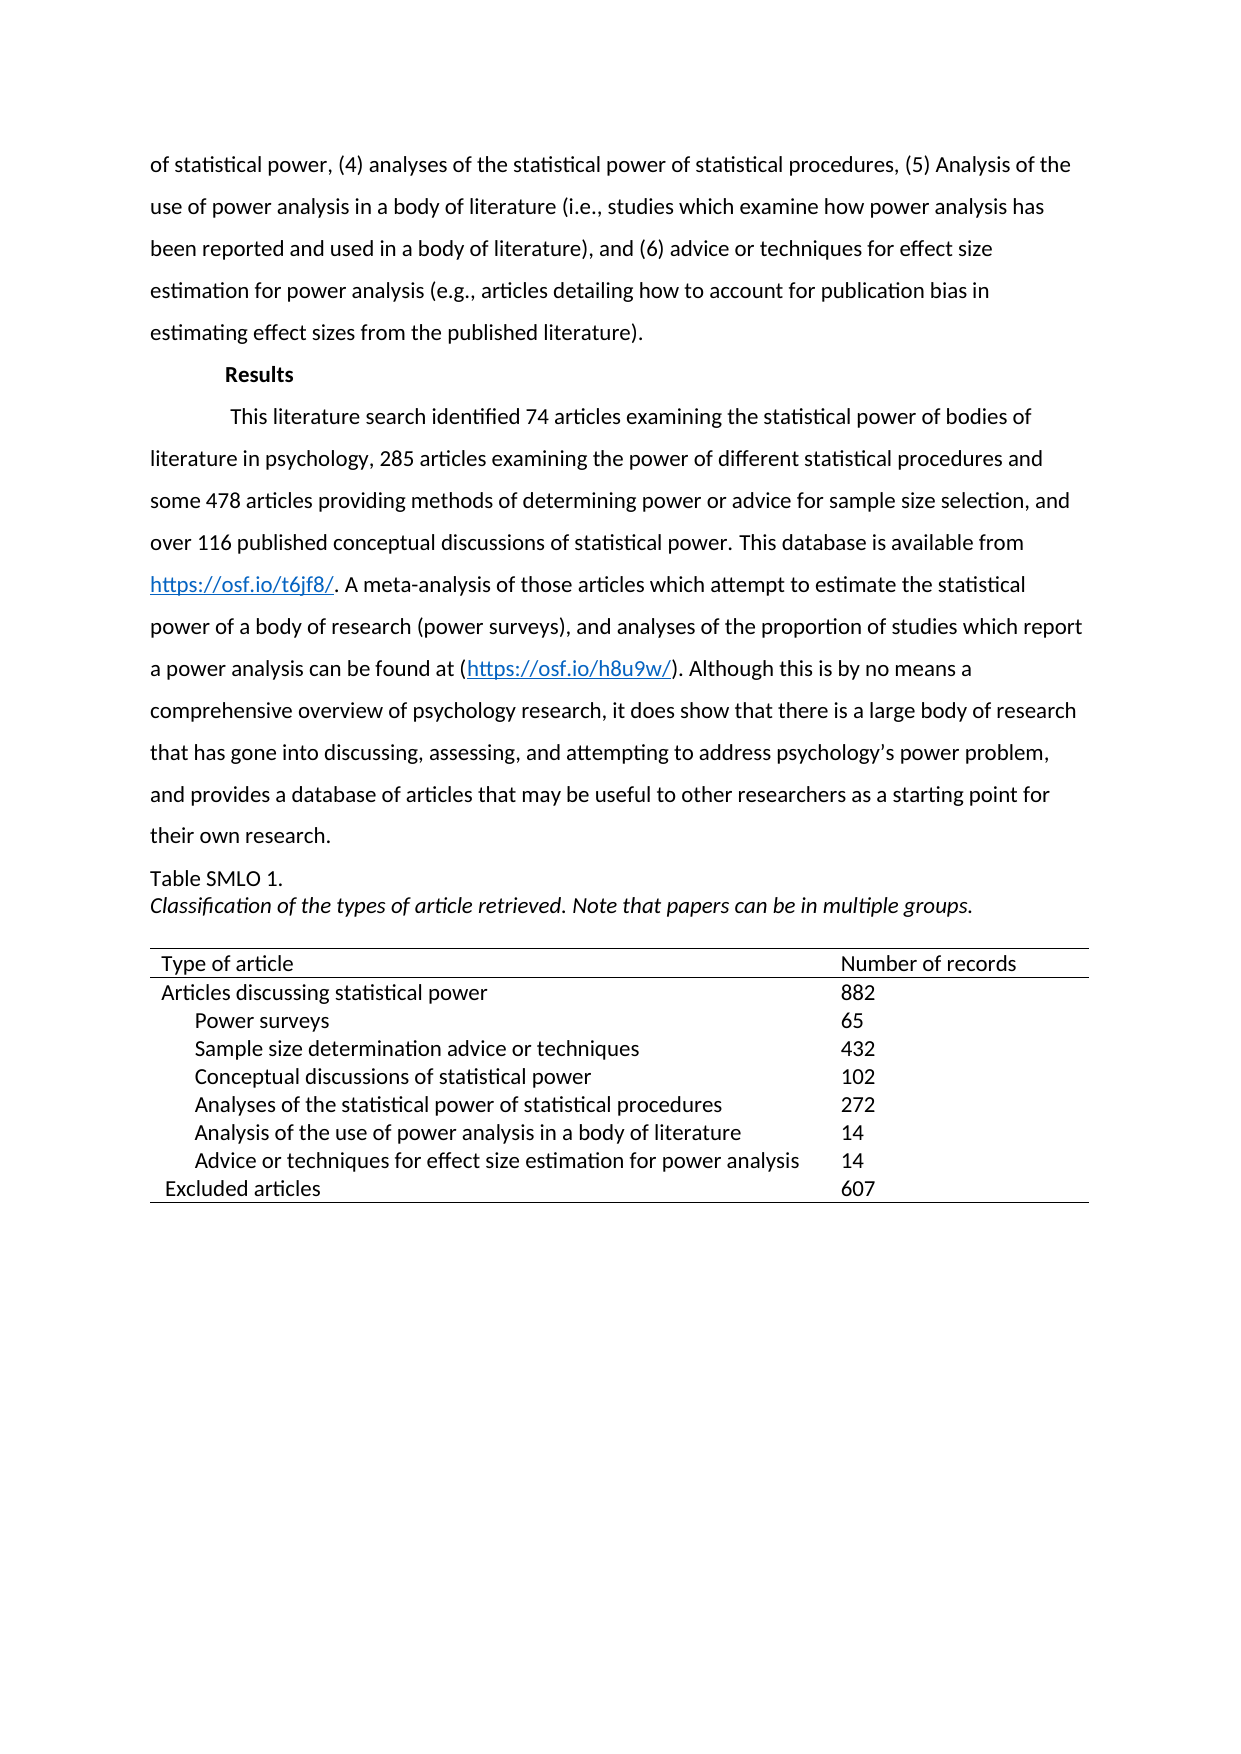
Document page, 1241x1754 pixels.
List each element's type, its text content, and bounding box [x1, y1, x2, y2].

table_cell Analysis of the use of power analysis in a body of literature [150, 1118, 829, 1146]
text This literature search identified 74 articles examining the statistical power of bodies of literature in psychology, 285 articles examining the power of different statistical procedures and some 478 articles providing methods of determining power or advice for sample size selection, and over 116 published conceptual discussions of statistical power. This database is available from https://osf.io/t6jf8/. A meta-analysis of those articles which attempt to estimate the statistical power of a body of research (power surveys), and analyses of the proportion of studies which report a power analysis can be found at (https://osf.io/h8u9w/). Although this is by no means a comprehensive overview of psychology research, it does show that there is a large body of research that has gone into discussing, assessing, and attempting to address psychology’s power problem, and provides a database of articles that may be useful to other researchers as a starting point for their own research. [150, 402, 1090, 850]
table_cell Sample size determination advice or techniques [150, 1034, 829, 1062]
text Classification of the types of article retrieved. Note that papers can be in multiple groups. [150, 892, 1090, 920]
table_cell 102 [829, 1062, 1088, 1090]
table_header Type of article [150, 949, 829, 977]
table_cell 432 [829, 1034, 1088, 1062]
table_cell 14 [829, 1146, 1088, 1174]
table_header Number of records [829, 949, 1088, 977]
table_cell Articles discussing statistical power [150, 978, 829, 1006]
table_cell Excluded articles [150, 1174, 829, 1202]
table_cell Analyses of the statistical power of statistical procedures [150, 1090, 829, 1118]
table_cell Power surveys [150, 1006, 829, 1034]
table_cell 65 [829, 1006, 1088, 1034]
table_cell 272 [829, 1090, 1088, 1118]
text Results [150, 360, 1090, 388]
table_cell 882 [829, 978, 1088, 1006]
table_cell 14 [829, 1118, 1088, 1146]
table_cell Advice or techniques for effect size estimation for power analysis [150, 1146, 829, 1174]
table_cell Conceptual discussions of statistical power [150, 1062, 829, 1090]
table_cell 607 [829, 1174, 1088, 1202]
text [150, 150, 1090, 346]
text Table SMLO 1. [150, 864, 1090, 892]
